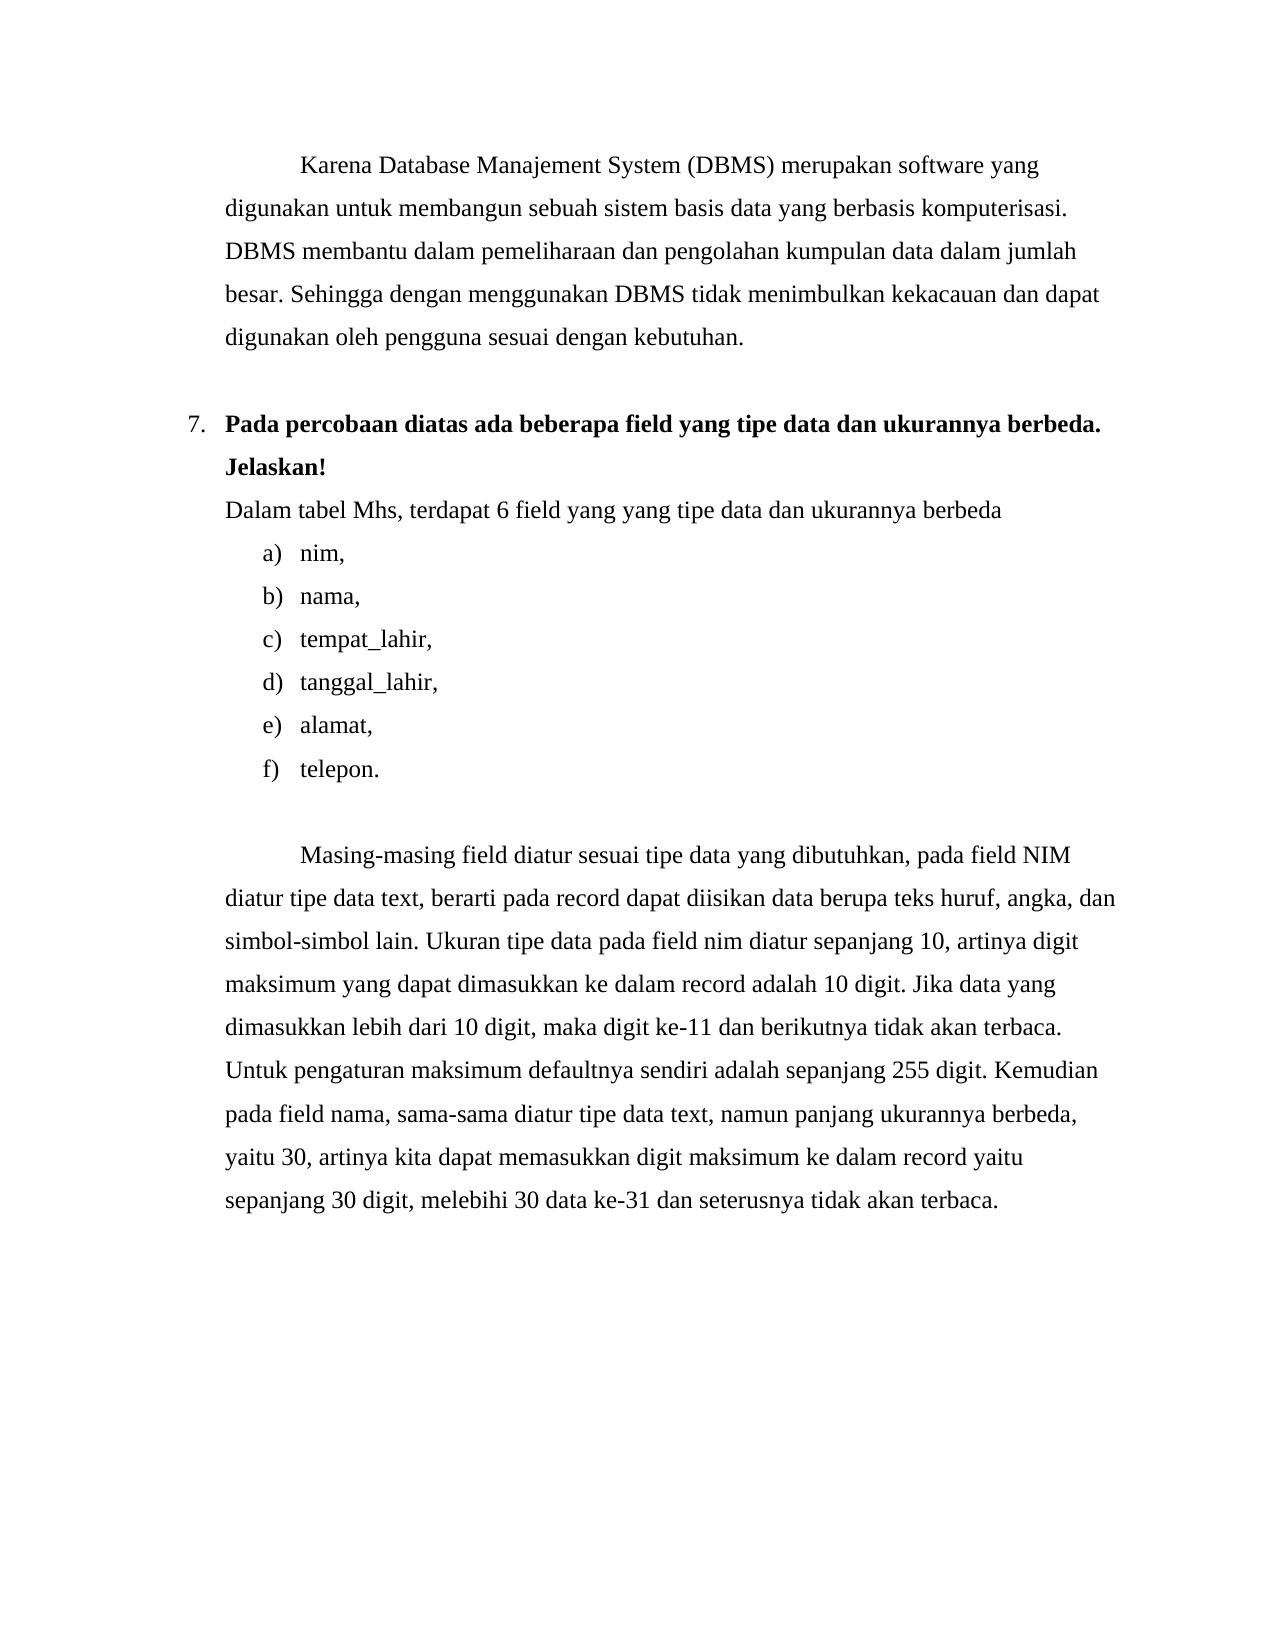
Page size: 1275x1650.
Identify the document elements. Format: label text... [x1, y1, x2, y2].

list Pada percobaan diatas ada beberapa field yang tipe data dan ukurannya berbeda. Jelaskan! [187, 409, 1125, 481]
text Dalam tabel Mhs, terdapat 6 field yang yang tipe data dan ukurannya berbeda [112, 495, 1125, 524]
text Masing-masing field diatur sesuai tipe data yang dibutuhkan, pada field NIM diatur tipe data text, berarti pada record dapat diisikan data berupa teks huruf, angka, dan simbol-simbol lain. Ukuran tipe data pada field nim diatur sepanjang 10, artinya digit maksimum yang dapat dimasukkan ke dalam record adalah 10 digit. Jika data yang dimasukkan lebih dari 10 digit, maka digit ke-11 dan berikutnya tidak akan terbaca. Untuk pengaturan maksimum defaultnya sendiri adalah sepanjang 255 digit. Kemudian pada field nama, sama-sama diatur tipe data text, namun panjang ukurannya berbeda, yaitu 30, artinya kita dapat memasukkan digit maksimum ke dalam record yaitu sepanjang 30 digit, melebihi 30 data ke-31 dan seterusnya tidak akan terbaca. [225, 840, 1125, 1214]
text Karena Database Manajement System (DBMS) merupakan software yang digunakan untuk membangun sebuah sistem basis data yang berbasis komputerisasi. DBMS membantu dalam pemeliharaan dan pengolahan kumpulan data dalam jumlah besar. Sehingga dengan menggunakan DBMS tidak menimbulkan kekacauan dan dapat digunakan oleh pengguna sesuai dengan kebutuhan. [225, 150, 1125, 351]
list alamat, [262, 711, 1125, 739]
list nim, [262, 538, 1125, 567]
list nama, [262, 581, 1125, 610]
list telepon. [262, 754, 1125, 782]
list tanggal_lahir, [262, 667, 1125, 696]
list tempat_lahir, [262, 624, 1125, 653]
